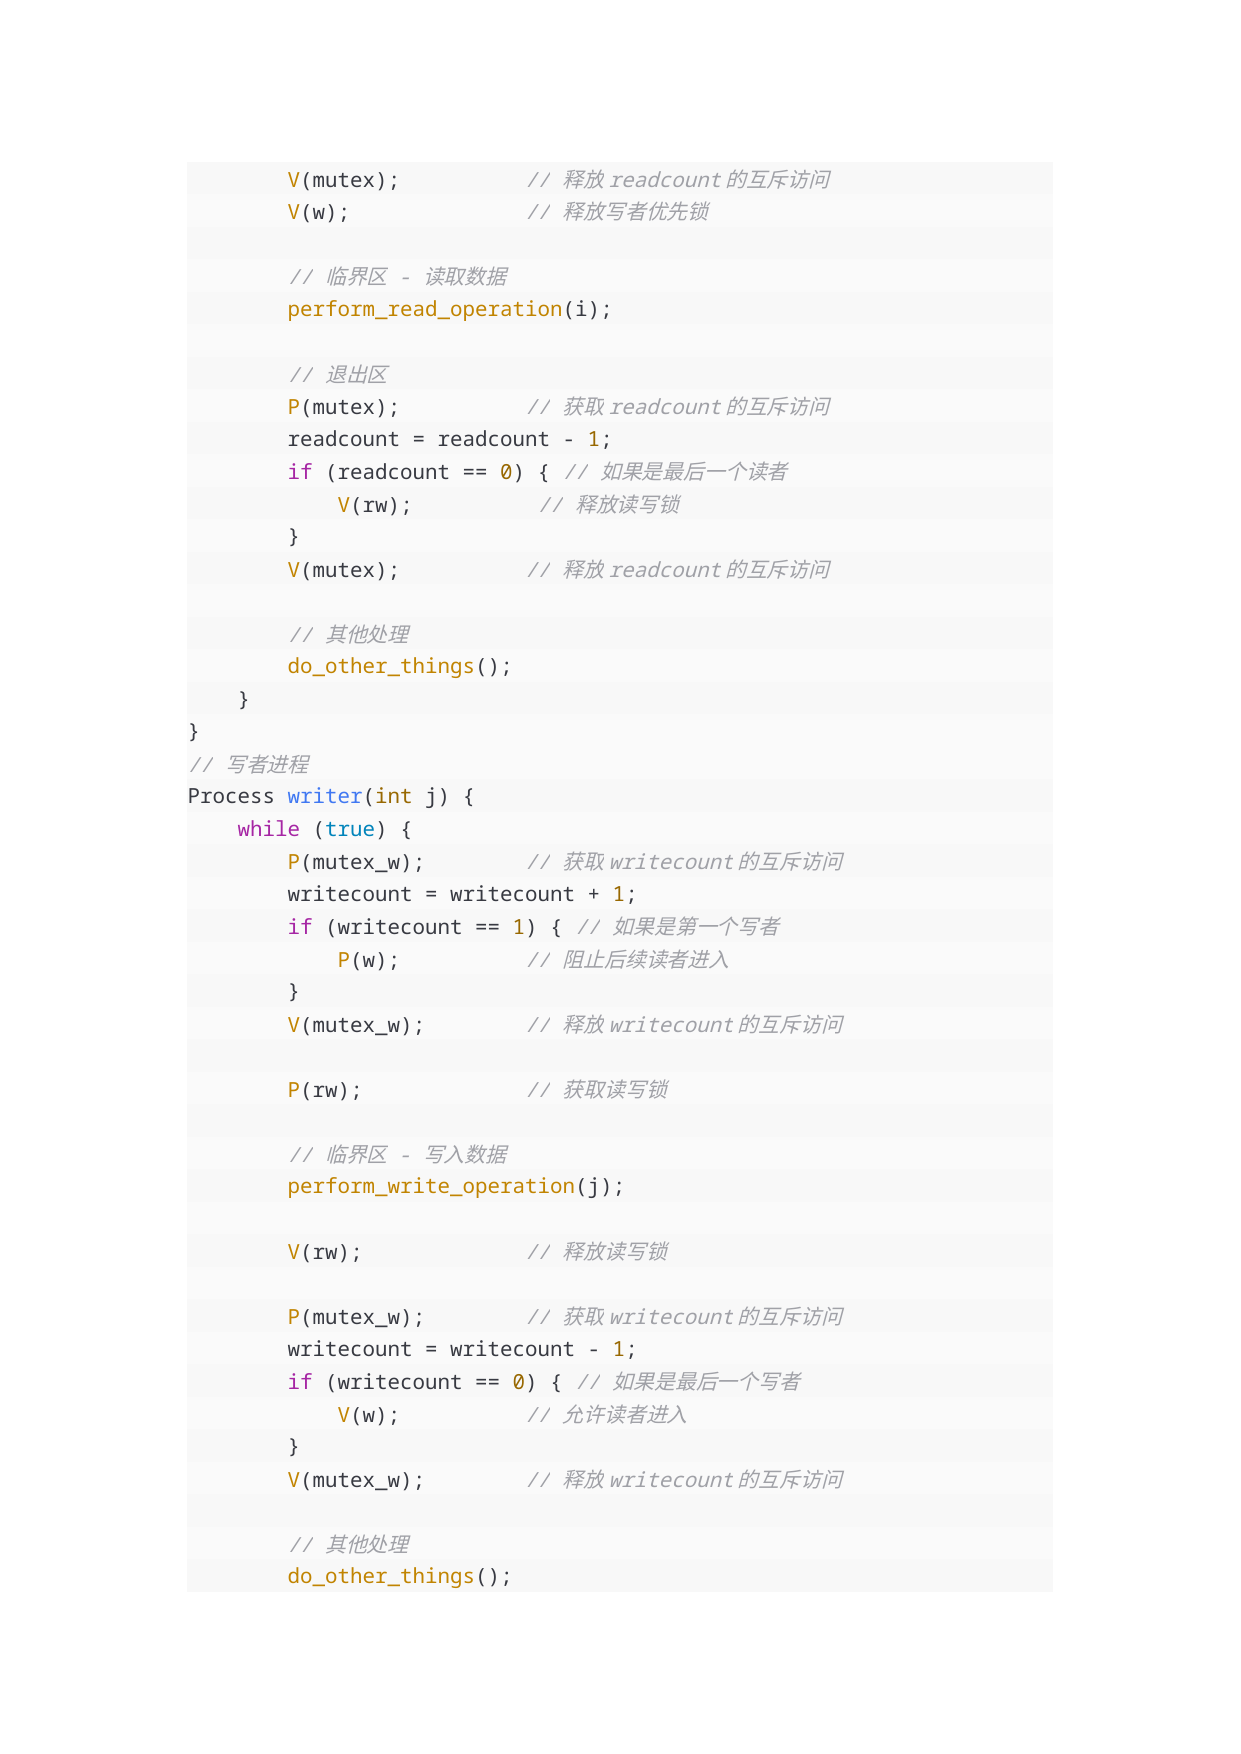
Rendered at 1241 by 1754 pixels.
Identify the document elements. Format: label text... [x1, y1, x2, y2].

text if (writecount == 0) { // 如果是最后一个写者 [187, 1364, 1053, 1397]
text // 临界区 - 读取数据 [187, 259, 1053, 292]
text perform_write_operation(j); [187, 1169, 1053, 1202]
text V(w); // 允许读者进入 [187, 1397, 1053, 1429]
text V(rw); // 释放读写锁 [187, 487, 1053, 519]
text writecount = writecount + 1; [187, 877, 1053, 909]
text // 写者进程 [187, 747, 1053, 779]
text V(mutex_w); // 释放writecount的互斥访问 [187, 1007, 1053, 1039]
text V(mutex); // 释放readcount的互斥访问 [187, 162, 1053, 194]
text V(mutex); // 释放readcount的互斥访问 [187, 552, 1053, 584]
text // 其他处理 [187, 617, 1053, 649]
text V(mutex_w); // 释放writecount的互斥访问 [187, 1462, 1053, 1494]
text } [187, 682, 1053, 714]
text } [187, 519, 1053, 552]
text P(mutex_w); // 获取writecount的互斥访问 [187, 1299, 1053, 1332]
text // 其他处理 [187, 1527, 1053, 1559]
text writecount = writecount - 1; [187, 1332, 1053, 1364]
text } [187, 714, 1053, 747]
text // 临界区 - 写入数据 [187, 1137, 1053, 1169]
text } [187, 1429, 1053, 1462]
text P(rw); // 获取读写锁 [187, 1072, 1053, 1104]
text Process writer(int j) { [187, 779, 1053, 812]
text readcount = readcount - 1; [187, 422, 1053, 454]
text // 退出区 [187, 357, 1053, 389]
text if (readcount == 0) { // 如果是最后一个读者 [187, 454, 1053, 487]
text do_other_things(); [187, 649, 1053, 682]
text P(mutex_w); // 获取writecount的互斥访问 [187, 844, 1053, 877]
text P(mutex); // 获取readcount的互斥访问 [187, 389, 1053, 422]
text V(rw); // 释放读写锁 [187, 1234, 1053, 1267]
text perform_read_operation(i); [187, 292, 1053, 324]
text } [187, 974, 1053, 1007]
text while (true) { [187, 812, 1053, 844]
text do_other_things(); [187, 1559, 1053, 1592]
text V(w); // 释放写者优先锁 [187, 194, 1053, 227]
text P(w); // 阻止后续读者进入 [187, 942, 1053, 974]
text if (writecount == 1) { // 如果是第一个写者 [187, 909, 1053, 942]
